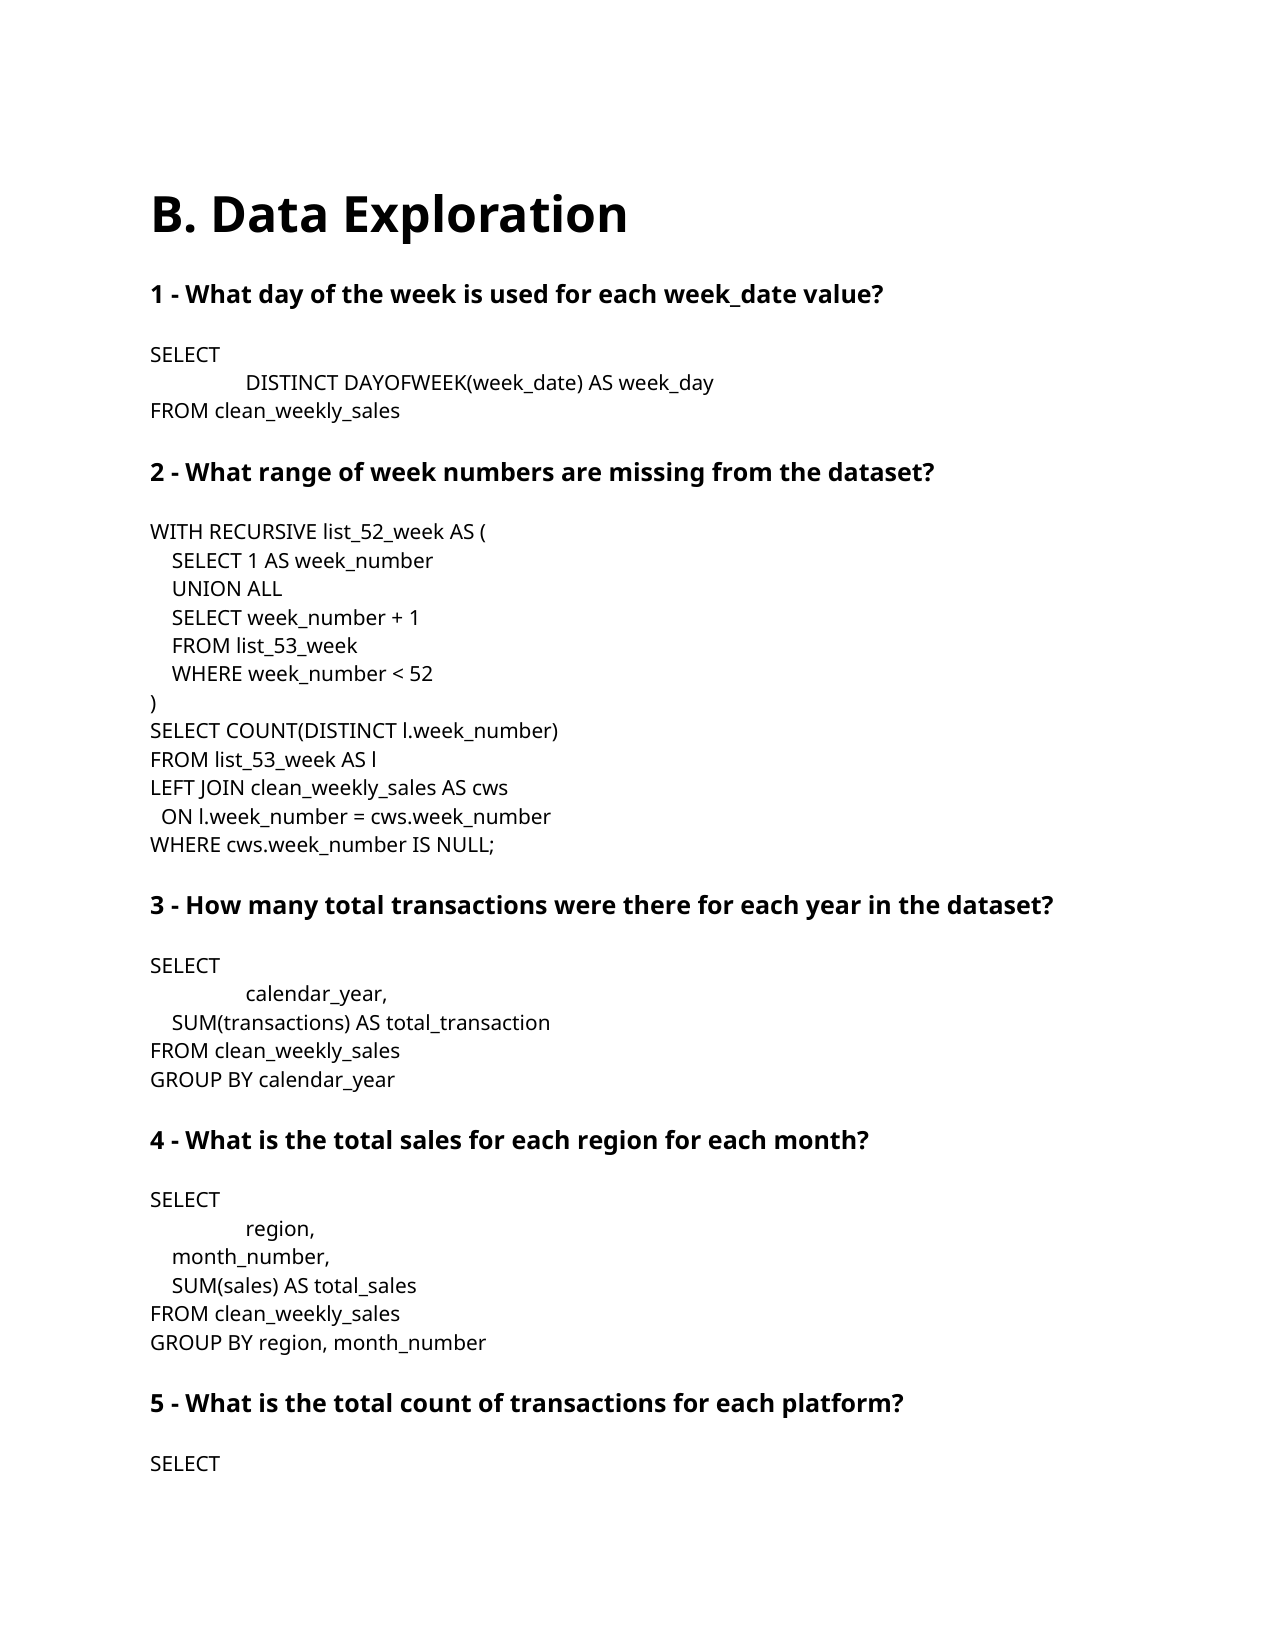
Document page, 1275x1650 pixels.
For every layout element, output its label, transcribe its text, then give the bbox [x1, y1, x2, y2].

text ) [150, 688, 1125, 716]
text SUM(sales) AS total_sales [150, 1271, 1125, 1299]
text WHERE cws.week_number IS NULL; [150, 830, 1125, 859]
text 3 - How many total transactions were there for each year in the dataset? [150, 888, 1125, 922]
text 5 - What is the total count of transactions for each platform? [150, 1385, 1125, 1419]
text 1 - What day of the week is used for each week_date value? [150, 276, 1125, 311]
text B. Data Exploration [150, 179, 1125, 247]
text SELECT [150, 1449, 1125, 1477]
text ON l.week_number = cws.week_number [150, 802, 1125, 830]
text SELECT [150, 340, 1125, 368]
text FROM clean_weekly_sales [150, 1036, 1125, 1065]
text SELECT [150, 1186, 1125, 1214]
text month_number, [150, 1242, 1125, 1271]
text WITH RECURSIVE list_52_week AS ( [150, 517, 1125, 546]
text SELECT COUNT(DISTINCT l.week_number) [150, 716, 1125, 745]
text calendar_year, [150, 979, 1125, 1008]
text FROM list_53_week AS l [150, 745, 1125, 773]
text FROM list_53_week [150, 631, 1125, 659]
text UNION ALL [150, 574, 1125, 603]
text SELECT 1 AS week_number [150, 546, 1125, 574]
text 4 - What is the total sales for each region for each month? [150, 1122, 1125, 1156]
text SELECT [150, 951, 1125, 979]
text WHERE week_number < 52 [150, 659, 1125, 688]
text FROM clean_weekly_sales [150, 397, 1125, 425]
text GROUP BY calendar_year [150, 1065, 1125, 1093]
text FROM clean_weekly_sales [150, 1299, 1125, 1328]
text SUM(transactions) AS total_transaction [150, 1008, 1125, 1036]
text 2 - What range of week numbers are missing from the dataset? [150, 454, 1125, 488]
text DISTINCT DAYOFWEEK(week_date) AS week_day [150, 368, 1125, 397]
text LEFT JOIN clean_weekly_sales AS cws [150, 773, 1125, 802]
text GROUP BY region, month_number [150, 1328, 1125, 1356]
text region, [150, 1214, 1125, 1242]
text SELECT week_number + 1 [150, 603, 1125, 631]
